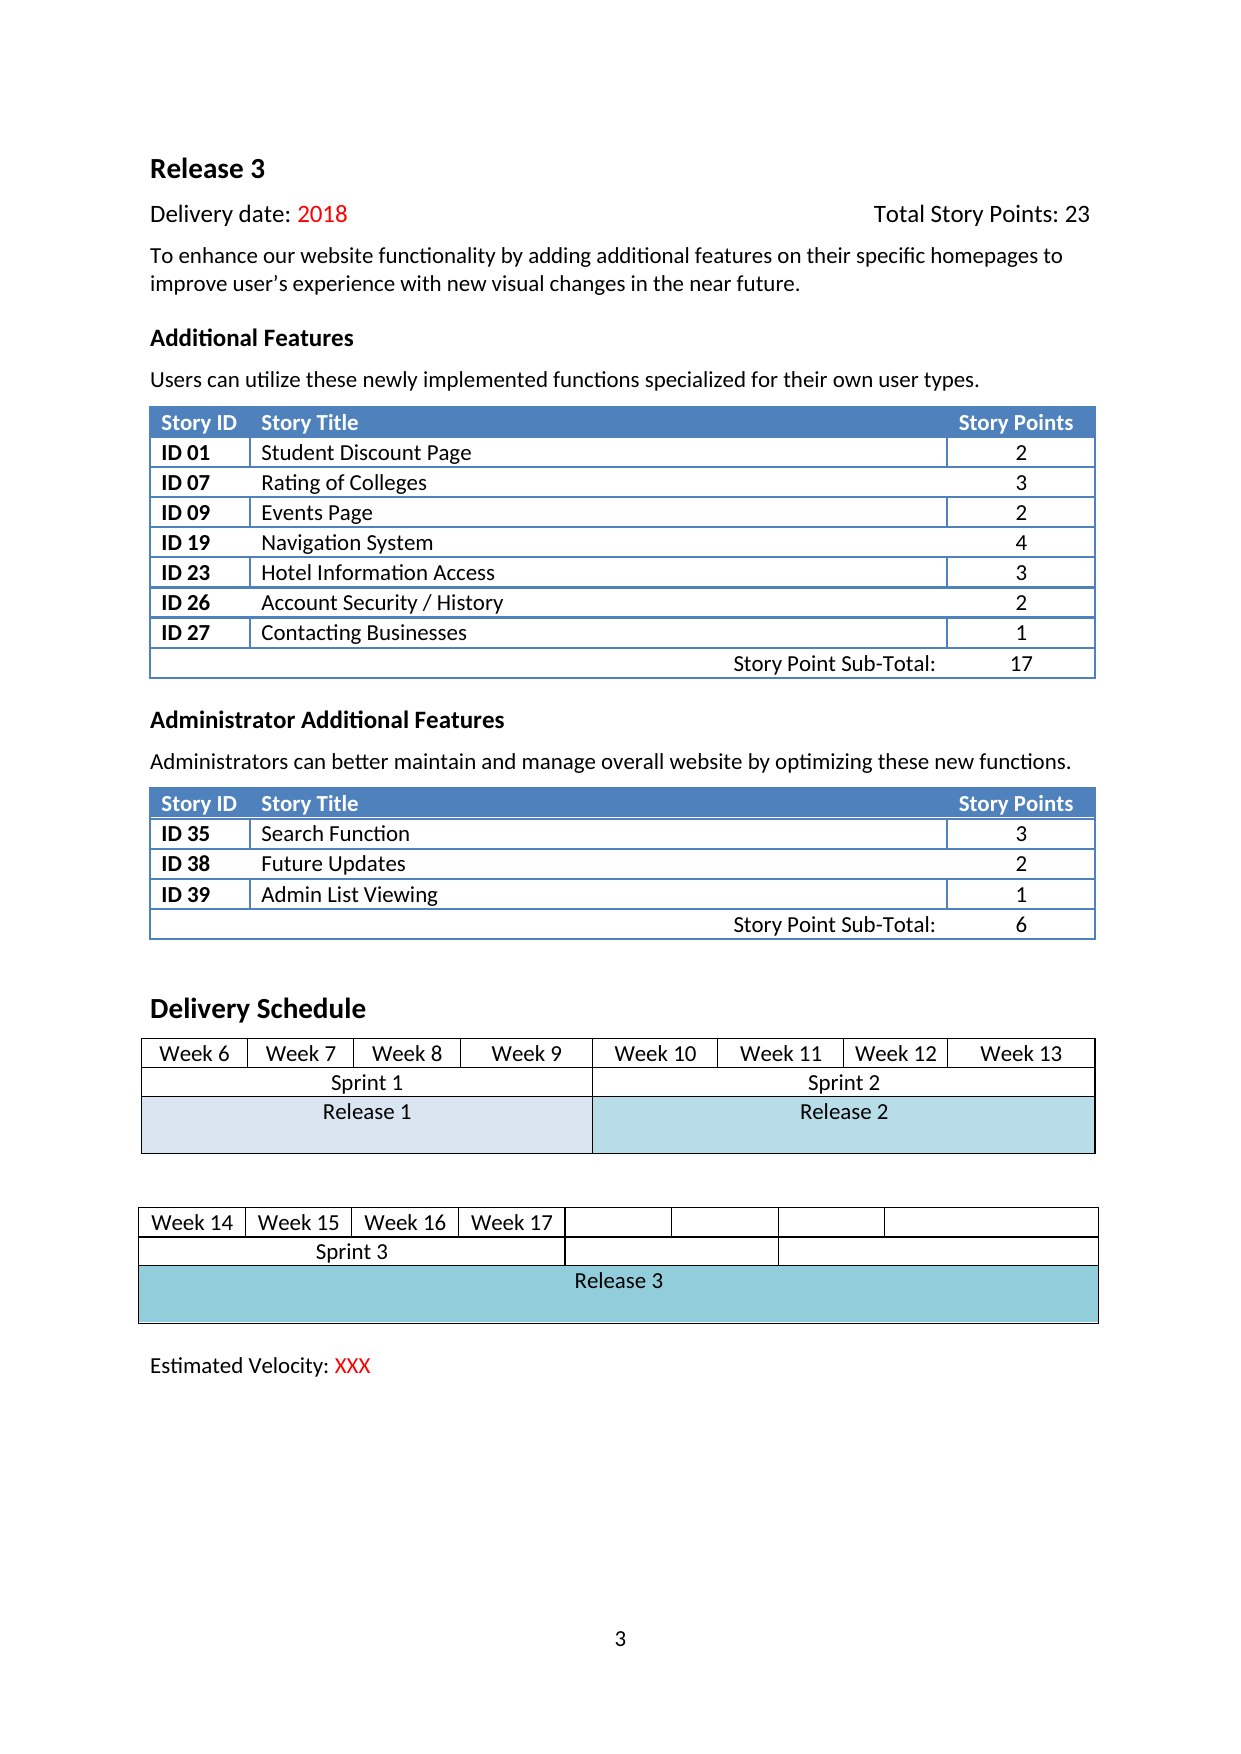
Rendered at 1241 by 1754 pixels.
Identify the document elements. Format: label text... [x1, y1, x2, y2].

table_cell [566, 1238, 778, 1265]
table_cell 1 [948, 880, 1094, 908]
subtitle Administrator Additional Features [150, 704, 1090, 734]
table_cell 3 [948, 820, 1094, 847]
subtitle Release 3 [150, 150, 1090, 186]
table_header Week 13 [948, 1039, 1094, 1067]
table_cell Account Security / History [250, 589, 947, 616]
table_cell Sprint 3 [139, 1238, 564, 1265]
table_cell 2 [947, 850, 1094, 878]
table_cell Admin List Viewing [251, 880, 946, 908]
subtitle Additional Features [150, 322, 1090, 353]
table_cell ID 19 [151, 528, 250, 556]
table_cell [779, 1238, 1098, 1265]
table_cell Search Function [251, 820, 946, 847]
table_header Week 12 [844, 1039, 947, 1067]
table_cell ID 39 [151, 880, 249, 908]
table_header [672, 1208, 778, 1236]
table_header Week 17 [459, 1208, 564, 1236]
table_cell 1 [948, 619, 1094, 647]
table_header Story Points [947, 789, 1094, 817]
table_header [885, 1208, 1098, 1236]
table_header Week 10 [593, 1039, 717, 1067]
table_cell Release 3 [139, 1266, 1098, 1322]
table_header Week 6 [142, 1039, 247, 1067]
table_cell ID 07 [151, 468, 250, 496]
table_cell [151, 910, 250, 938]
text To enhance our website functionality by adding additional features on their specific homepages to improve user’s experience with new visual changes in the near future. [150, 241, 1090, 297]
table_cell 4 [947, 528, 1094, 556]
table_header Week 16 [352, 1208, 458, 1236]
table_cell Story Point Sub-Total: [250, 910, 947, 938]
table_header Week 11 [718, 1039, 843, 1067]
table_header [779, 1208, 884, 1236]
table_header Story ID [151, 408, 250, 436]
table_cell Release 1 [142, 1097, 592, 1153]
table_cell Story Point Sub-Total: [250, 649, 947, 677]
table_cell ID 38 [151, 850, 250, 878]
table_cell Future Updates [250, 850, 947, 878]
text Estimated Velocity: XXX [150, 1352, 1090, 1379]
text Delivery date: 2018 Total Story Points: 23 [150, 198, 1090, 229]
table_cell Contacting Businesses [251, 619, 946, 647]
table_cell 3 [948, 558, 1094, 586]
text Users can utilize these newly implemented functions specialized for their own user types. [150, 365, 1090, 393]
table_cell Release 2 [593, 1097, 1094, 1153]
subtitle Delivery Schedule [150, 990, 1090, 1026]
table_cell Sprint 1 [142, 1068, 592, 1096]
table_cell ID 26 [151, 589, 250, 616]
table_cell [151, 649, 250, 677]
table_header Week 14 [139, 1208, 245, 1236]
table_cell Sprint 2 [593, 1068, 1094, 1096]
table_cell Hotel Information Access [251, 558, 946, 586]
table_cell Student Discount Page [251, 438, 946, 466]
table_cell ID 35 [151, 820, 249, 847]
table_header Story Title [250, 789, 947, 817]
table_header Story Title [250, 408, 947, 436]
table_cell 17 [947, 649, 1094, 677]
table_cell Navigation System [250, 528, 947, 556]
table_header [566, 1208, 671, 1236]
table_header Week 8 [354, 1039, 460, 1067]
table_cell Events Page [251, 498, 946, 526]
table_cell 2 [948, 498, 1094, 526]
table_header Story Points [947, 408, 1094, 436]
table_cell 2 [948, 438, 1094, 466]
table_header Story ID [151, 789, 250, 817]
table_cell ID 27 [151, 619, 249, 647]
table_cell 3 [947, 468, 1094, 496]
table_cell 2 [947, 589, 1094, 616]
table_header Week 15 [246, 1208, 351, 1236]
table_cell ID 09 [151, 498, 249, 526]
table_cell ID 01 [151, 438, 249, 466]
table_header Week 9 [461, 1039, 592, 1067]
table_header Week 7 [248, 1039, 353, 1067]
table_cell Rating of Colleges [250, 468, 947, 496]
table_cell ID 23 [151, 558, 249, 586]
table_cell 6 [947, 910, 1094, 938]
text Administrators can better maintain and manage overall website by optimizing these new functions. [150, 747, 1090, 775]
